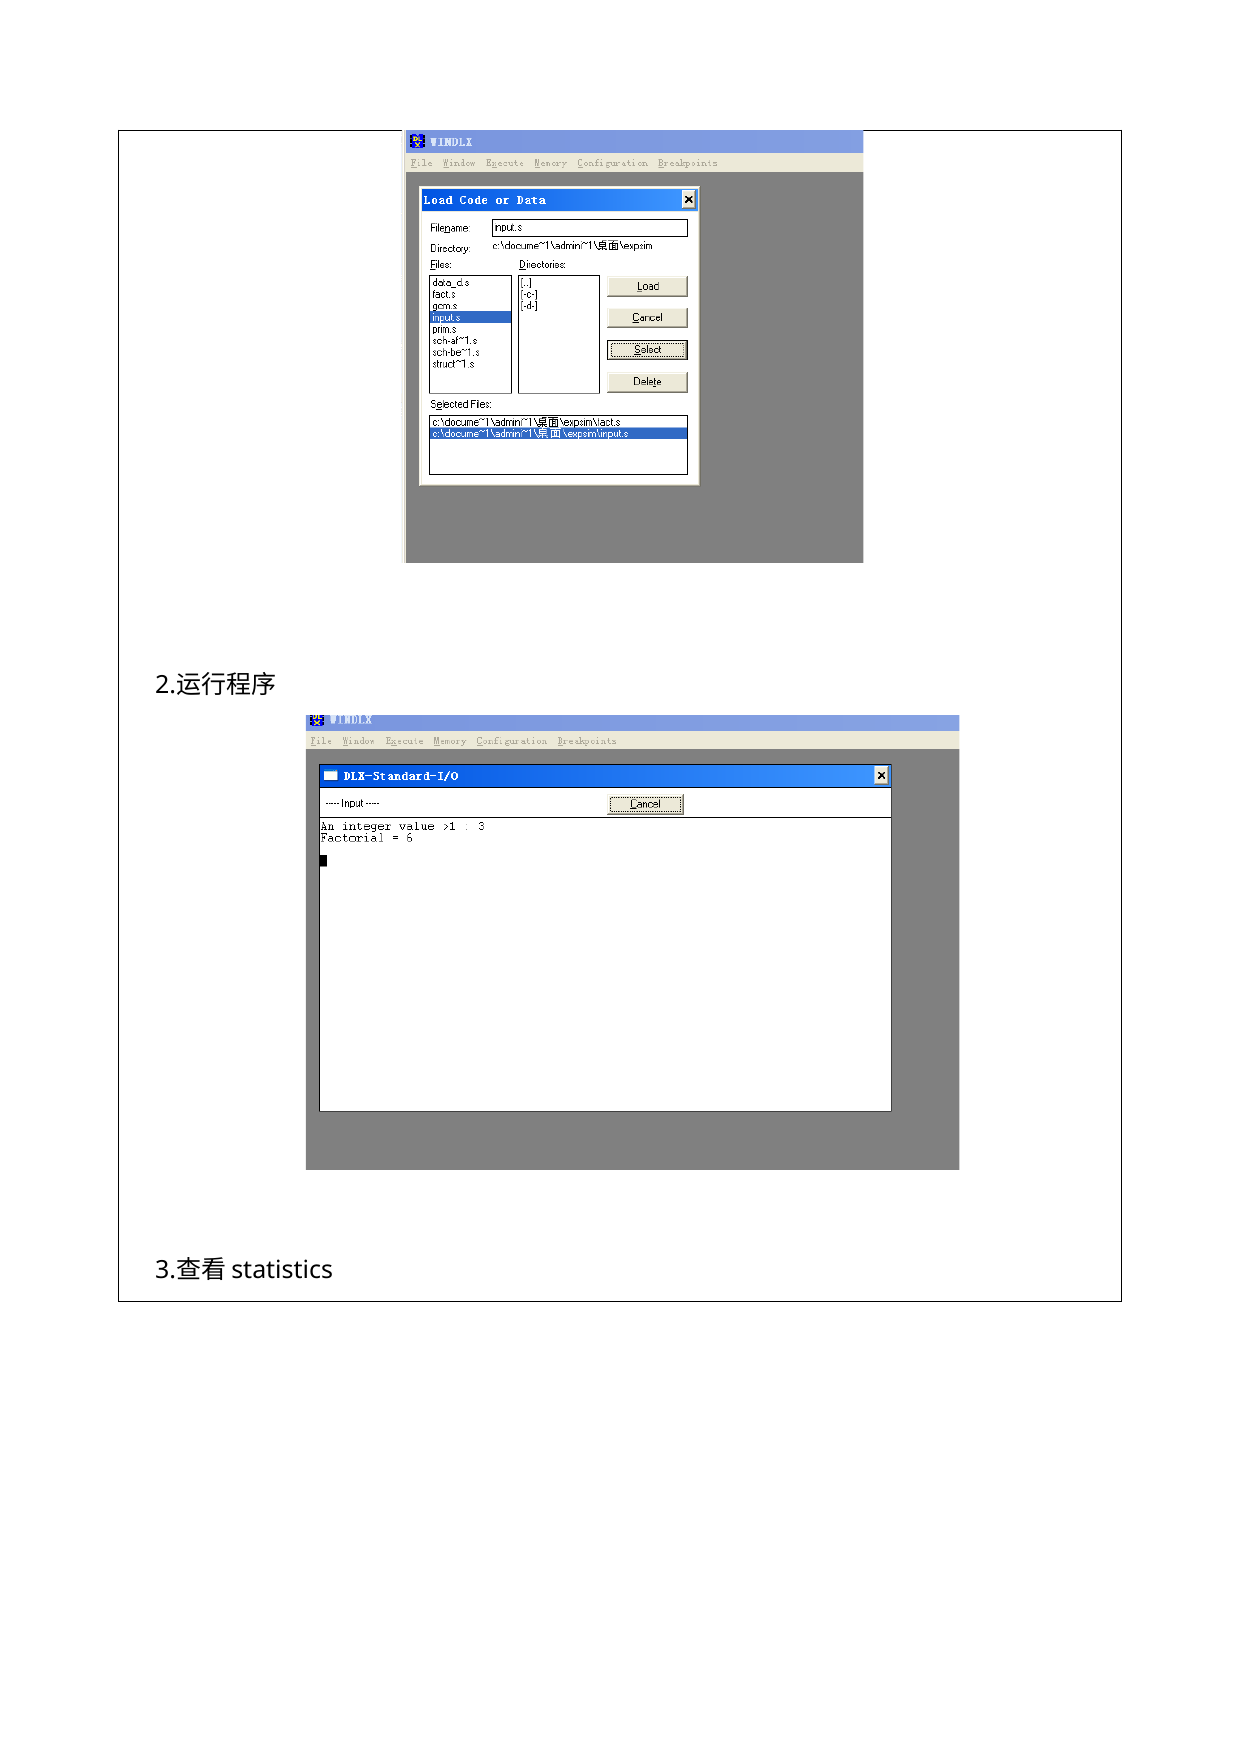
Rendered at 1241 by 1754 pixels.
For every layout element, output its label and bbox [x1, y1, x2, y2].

picture [401, 130, 864, 563]
table_cell [119, 131, 1121, 1301]
picture [305, 715, 960, 1170]
